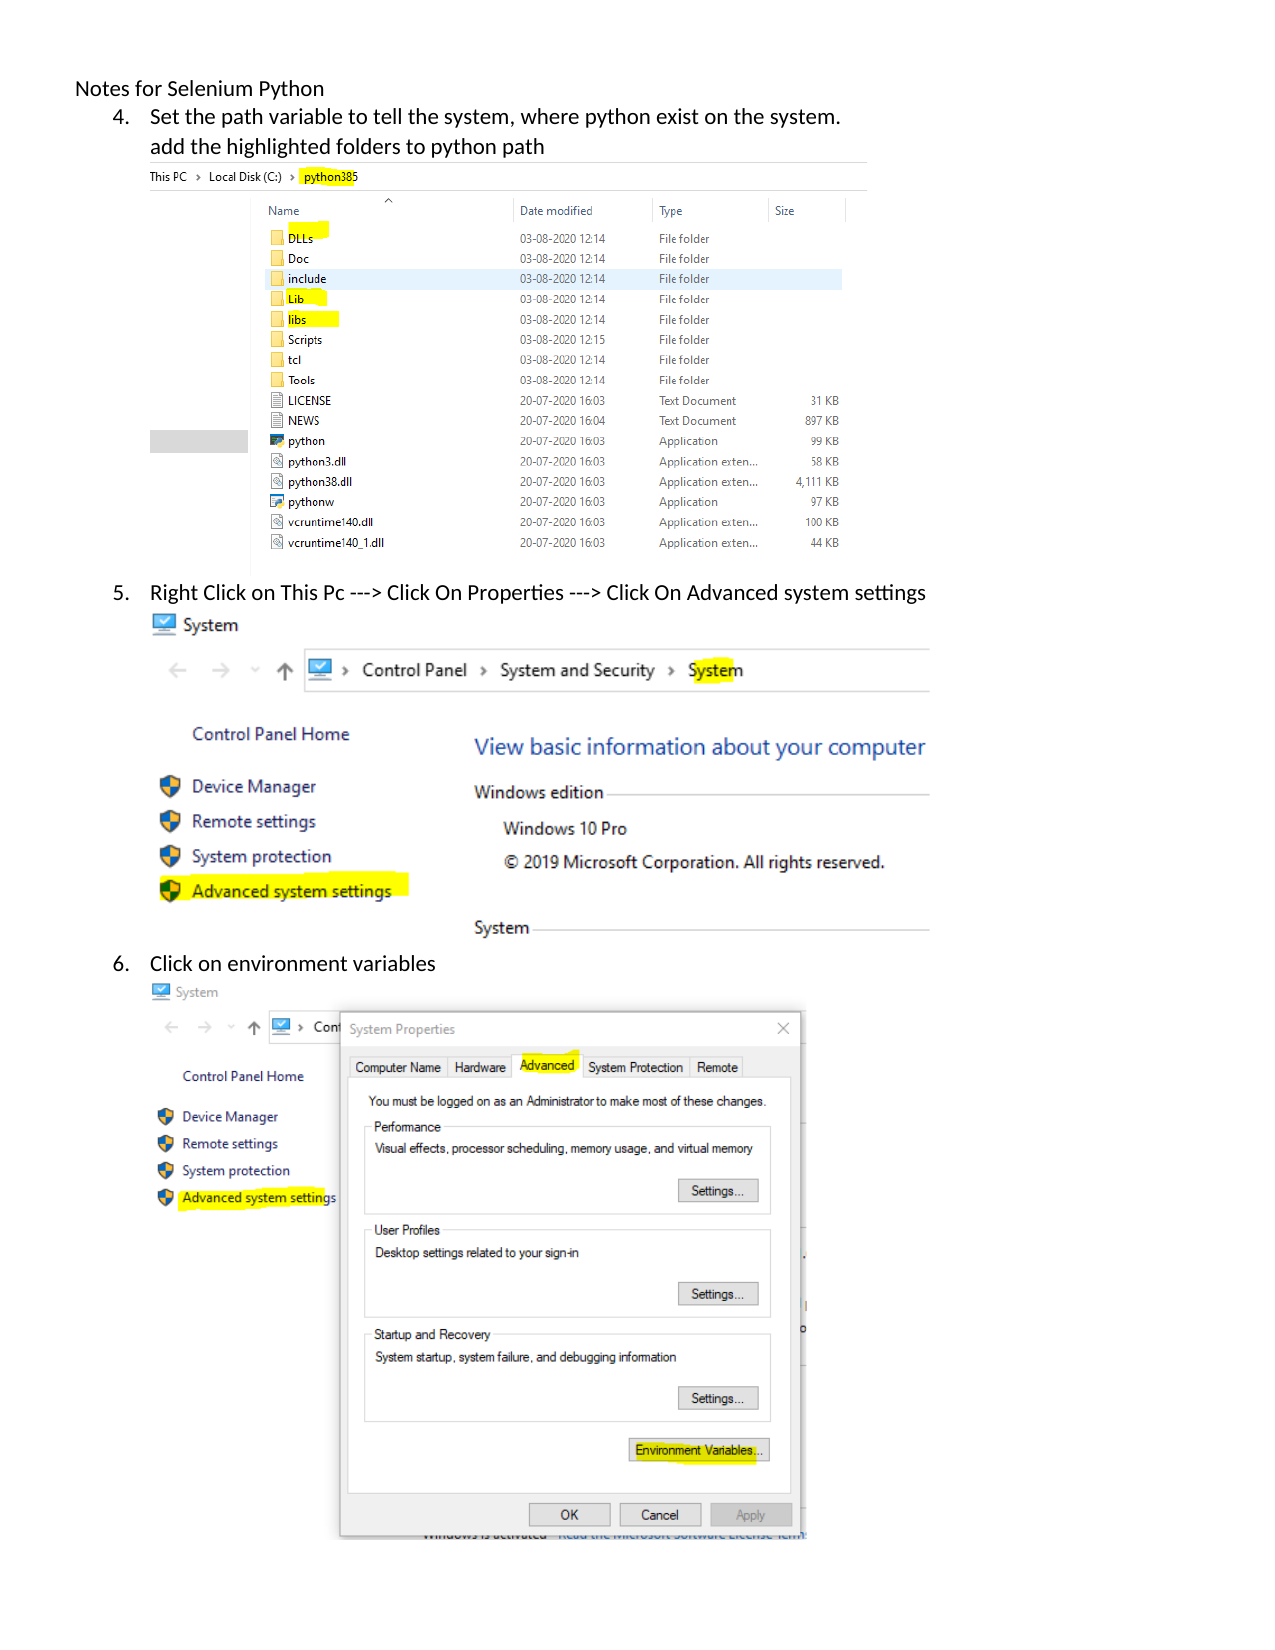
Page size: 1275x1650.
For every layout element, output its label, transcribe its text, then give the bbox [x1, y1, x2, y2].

list Right Click on This Pc ---> Click On Properties ---> Click On Advanced system settings [112, 578, 1200, 606]
picture [150, 608, 930, 947]
list Click on environment variables [112, 949, 1200, 977]
picture [150, 162, 868, 576]
list Set the path variable to tell the system, where python exist on the system. add the highlighted folders to python path [112, 102, 1200, 160]
picture [150, 979, 807, 1540]
